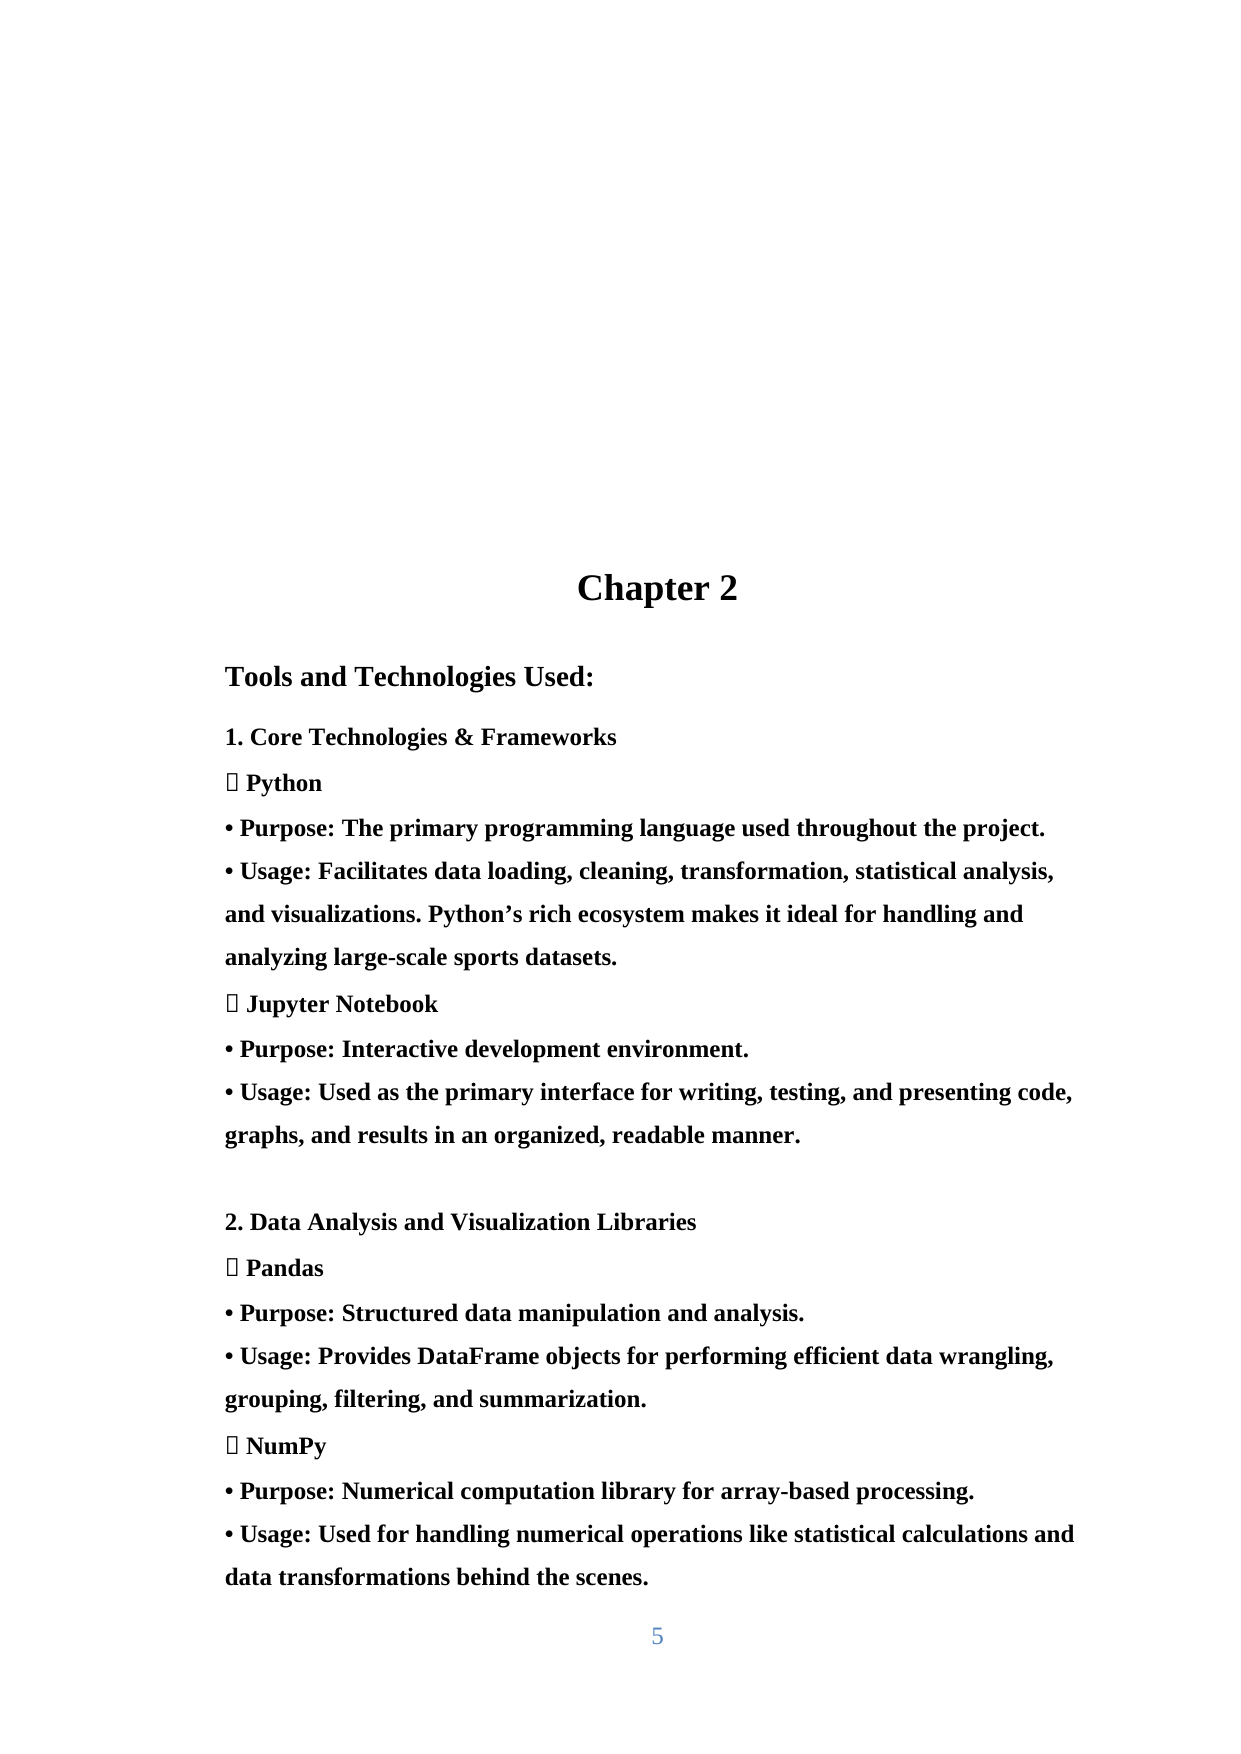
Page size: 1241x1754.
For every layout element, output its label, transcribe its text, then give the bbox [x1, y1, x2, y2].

text ✅ NumPy • Purpose: Numerical computation library for array-based processing. • Usage: Used for handling numerical operations like statistical calculations and data transformations behind the scenes. [224, 1427, 1090, 1591]
text Chapter 2 [224, 565, 1090, 608]
text ✅ Python • Purpose: The primary programming language used throughout the project. • Usage: Facilitates data loading, cleaning, transformation, statistical analysis, and visualizations. Python’s rich ecosystem makes it ideal for handling and analyzing large-scale sports datasets. [224, 765, 1090, 971]
text ✅ Jupyter Notebook • Purpose: Interactive development environment. • Usage: Used as the primary interface for writing, testing, and presenting code, graphs, and results in an organized, readable manner. [224, 986, 1090, 1149]
subtitle Tools and Technologies Used: [224, 659, 1090, 692]
text 1. Core Technologies & Frameworks [224, 722, 1090, 750]
text 2. Data Analysis and Visualization Libraries [224, 1207, 1090, 1235]
text ✅ Pandas • Purpose: Structured data manipulation and analysis. • Usage: Provides DataFrame objects for performing efficient data wrangling, grouping, filtering, and summarization. [224, 1250, 1090, 1413]
